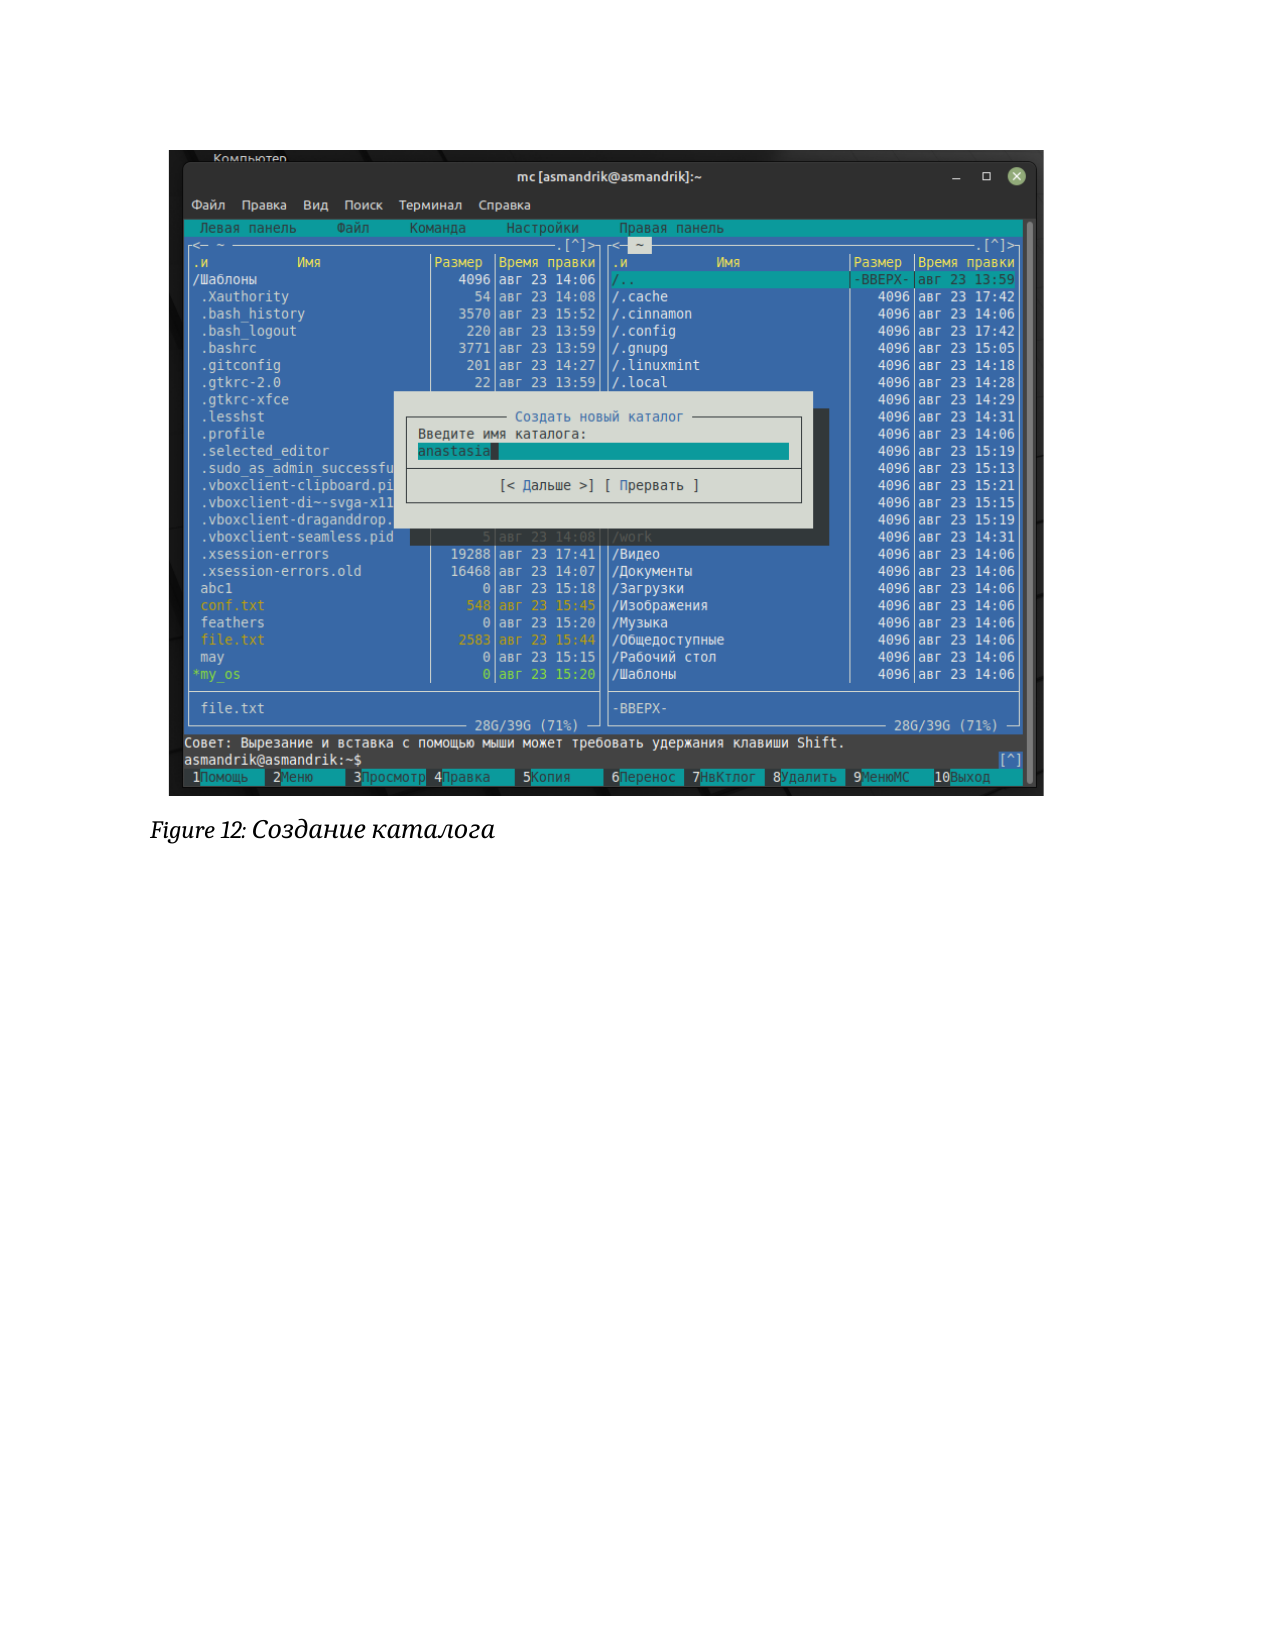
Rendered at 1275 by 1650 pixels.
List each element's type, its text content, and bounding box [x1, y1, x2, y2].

picture [168, 150, 1044, 796]
text Figure 12: Создание каталога [150, 816, 1125, 845]
